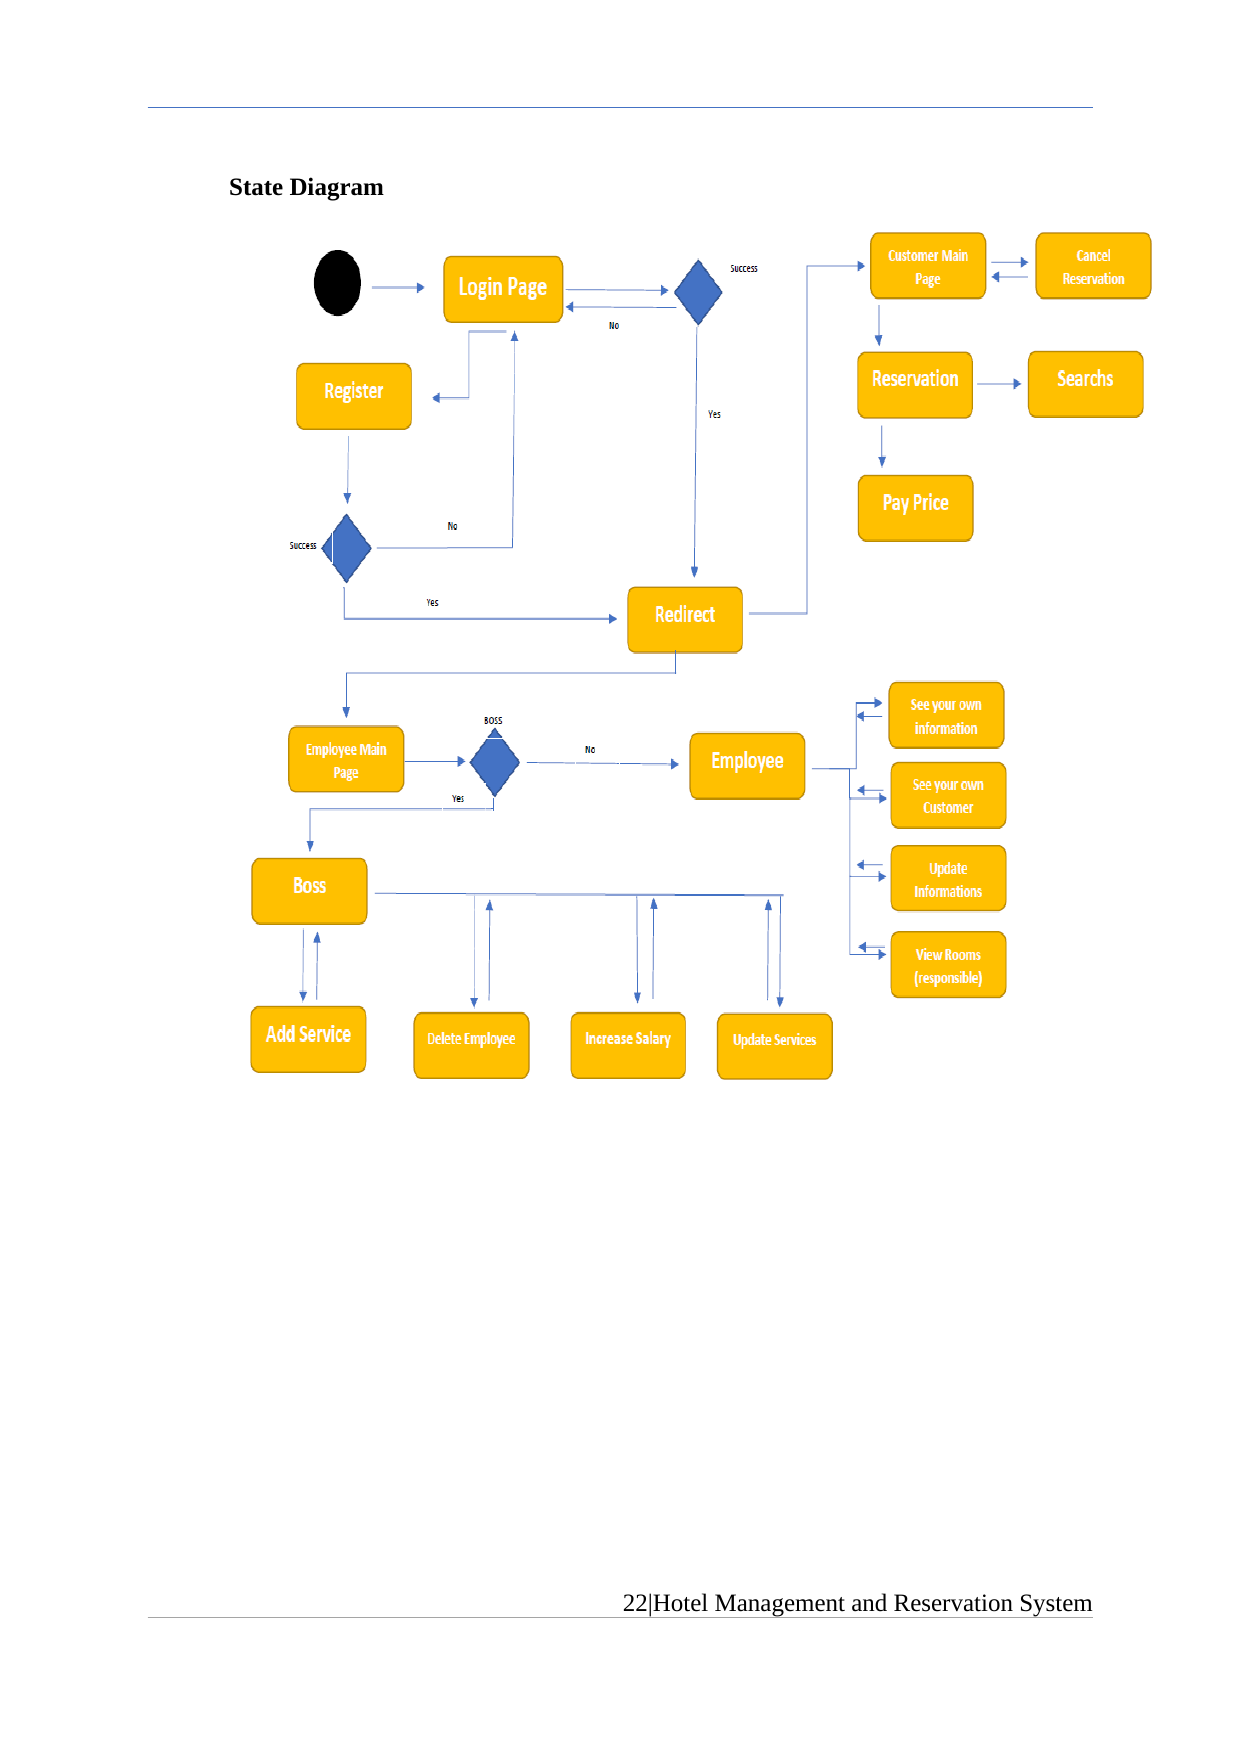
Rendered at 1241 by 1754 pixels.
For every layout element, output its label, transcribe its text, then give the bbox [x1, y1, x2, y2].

picture [228, 214, 1195, 1115]
list State Diagram [229, 172, 1093, 200]
